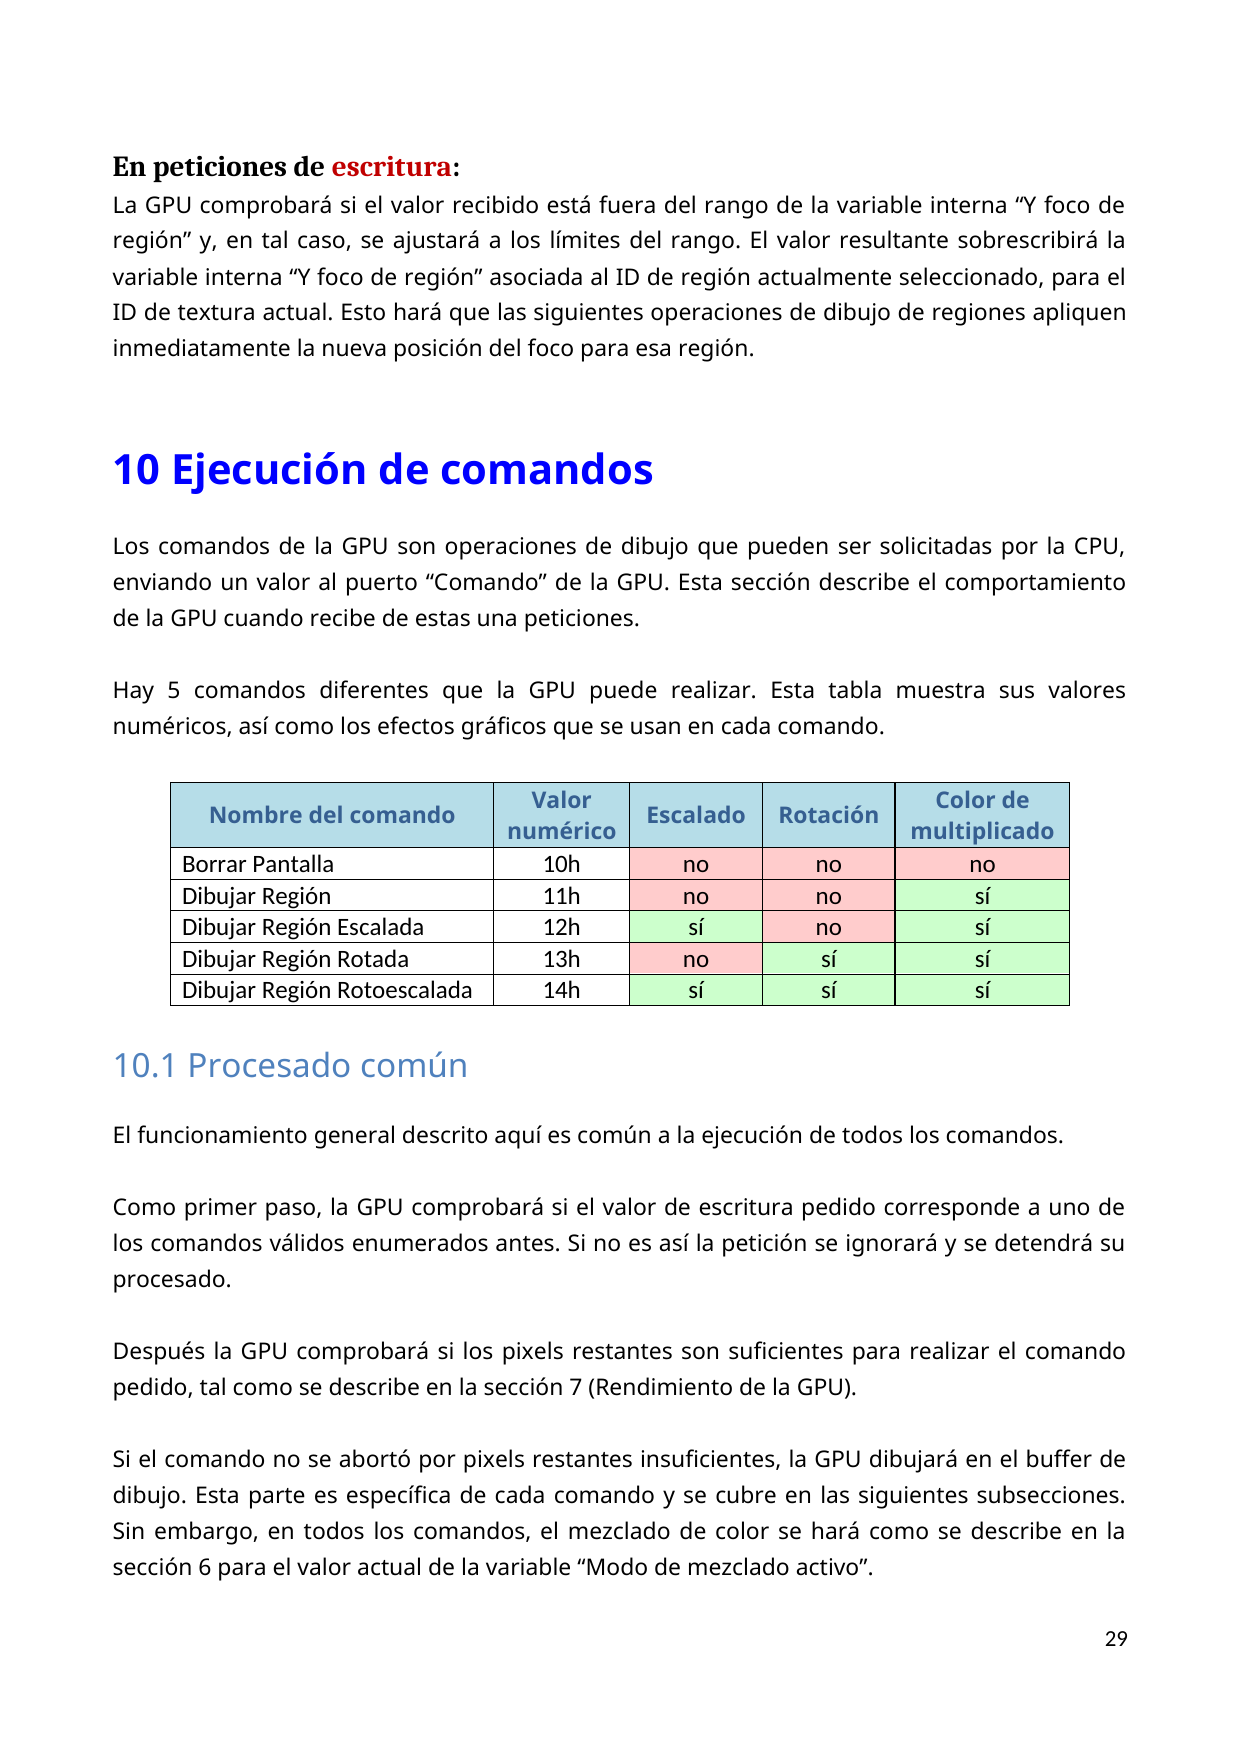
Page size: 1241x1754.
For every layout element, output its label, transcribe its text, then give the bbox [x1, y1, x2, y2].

text El funcionamiento general descrito aquí es común a la ejecución de todos los comandos. [112, 1119, 1128, 1151]
text Después la GPU comprobará si los pixels restantes son suficientes para realizar el comando pedido, tal como se describe en la sección 7 (Rendimiento de la GPU). [112, 1335, 1128, 1402]
table_header Color de multiplicado [896, 783, 1069, 847]
subtitle En peticiones de escritura: [112, 150, 1128, 183]
table_cell 13h [494, 943, 629, 973]
table_cell Dibujar Región [171, 880, 493, 910]
table_cell no [896, 848, 1069, 879]
text Hay 5 comandos diferentes que la GPU puede realizar. Esta tabla muestra sus valores numéricos, así como los efectos gráficos que se usan en cada comando. [112, 674, 1128, 741]
table_cell 14h [494, 975, 629, 1005]
table_cell 11h [494, 880, 629, 910]
text Si el comando no se abortó por pixels restantes insuficientes, la GPU dibujará en el buffer de dibujo. Esta parte es específica de cada comando y se cubre en las siguientes subsecciones. Sin embargo, en todos los comandos, el mezclado de color se hará como se describe en la sección 6 para el valor actual de la variable “Modo de mezclado activo”. [112, 1443, 1128, 1582]
table_cell sí [896, 880, 1069, 910]
table_header Valor numérico [494, 783, 629, 847]
table_cell no [630, 943, 762, 973]
table_cell no [630, 848, 762, 879]
table_cell no [763, 848, 894, 879]
subtitle 10.1 Procesado común [112, 1042, 1128, 1087]
table_cell sí [896, 975, 1069, 1005]
table_cell no [763, 911, 894, 942]
table_cell Dibujar Región Escalada [171, 911, 493, 942]
table_cell sí [896, 911, 1069, 942]
table_cell Dibujar Región Rotada [171, 943, 493, 973]
table_cell no [630, 880, 762, 910]
table_cell sí [763, 943, 894, 973]
text Los comandos de la GPU son operaciones de dibujo que pueden ser solicitadas por la CPU, enviando un valor al puerto “Comando” de la GPU. Esta sección describe el comportamiento de la GPU cuando recibe de estas una peticiones. [112, 530, 1128, 633]
text Como primer paso, la GPU comprobará si el valor de escritura pedido corresponde a uno de los comandos válidos enumerados antes. Si no es así la petición se ignorará y se detendrá su procesado. [112, 1191, 1128, 1294]
table_cell no [763, 880, 894, 910]
table_cell 10h [494, 848, 629, 879]
table_header Nombre del comando [171, 783, 493, 847]
table_header Rotación [763, 783, 894, 847]
table_header Escalado [630, 783, 762, 847]
subtitle 10 Ejecución de comandos [112, 440, 1128, 497]
table_cell sí [896, 943, 1069, 973]
text La GPU comprobará si el valor recibido está fuera del rango de la variable interna “Y foco de región” y, en tal caso, se ajustará a los límites del rango. El valor resultante sobrescribirá la variable interna “Y foco de región” asociada al ID de región actualmente seleccionado, para el ID de textura actual. Esto hará que las siguientes operaciones de dibujo de regiones apliquen inmediatamente la nueva posición del foco para esa región. [112, 188, 1128, 363]
table_cell sí [630, 975, 762, 1005]
table_cell 12h [494, 911, 629, 942]
table_cell Borrar Pantalla [171, 848, 493, 879]
table_cell sí [763, 975, 894, 1005]
table_cell Dibujar Región Rotoescalada [171, 975, 493, 1005]
table_cell sí [630, 911, 762, 942]
